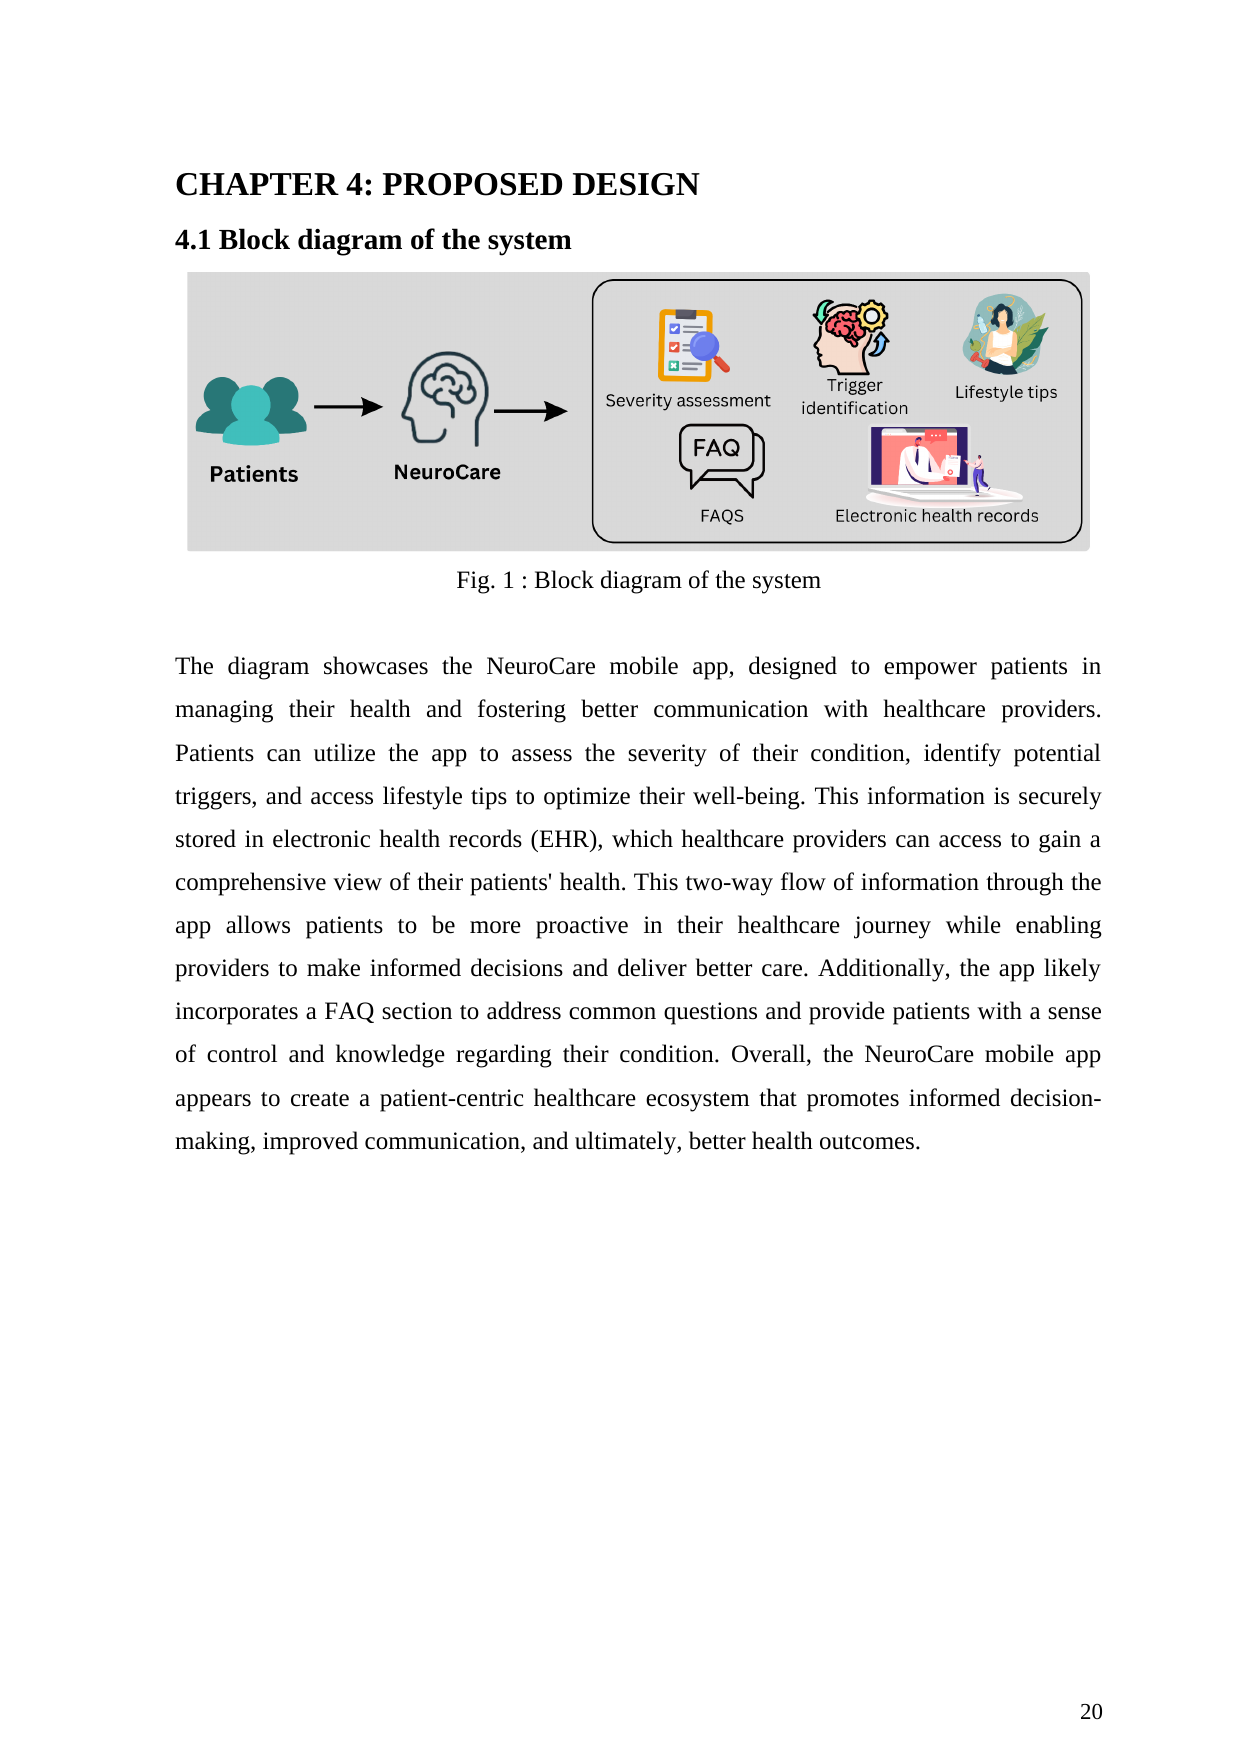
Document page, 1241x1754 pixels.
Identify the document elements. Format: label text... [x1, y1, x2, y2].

text The diagram showcases the NeuroCare mobile app, designed to empower patients in managing their health and fostering better communication with healthcare providers. Patients can utilize the app to assess the severity of their condition, identify potential triggers, and access lifestyle tips to optimize their well-being. This information is securely stored in electronic health records (EHR), which healthcare providers can access to gain a comprehensive view of their patients' health. This two-way flow of information through the app allows patients to be more proactive in their healthcare journey while enabling providers to make informed decisions and deliver better care. Additionally, the app likely incorporates a FAQ section to address common questions and provide patients with a sense of control and knowledge regarding their condition. Overall, the NeuroCare mobile app appears to create a patient-centric healthcare ecosystem that promotes informed decision-making, improved communication, and ultimately, better health outcomes. [175, 651, 1103, 1154]
picture [187, 272, 1091, 552]
text Fig. 1 : Block diagram of the system [175, 565, 1103, 594]
text CHAPTER 4: PROPOSED DESIGN [175, 164, 1103, 203]
text 4.1 Block diagram of the system [175, 222, 1103, 256]
